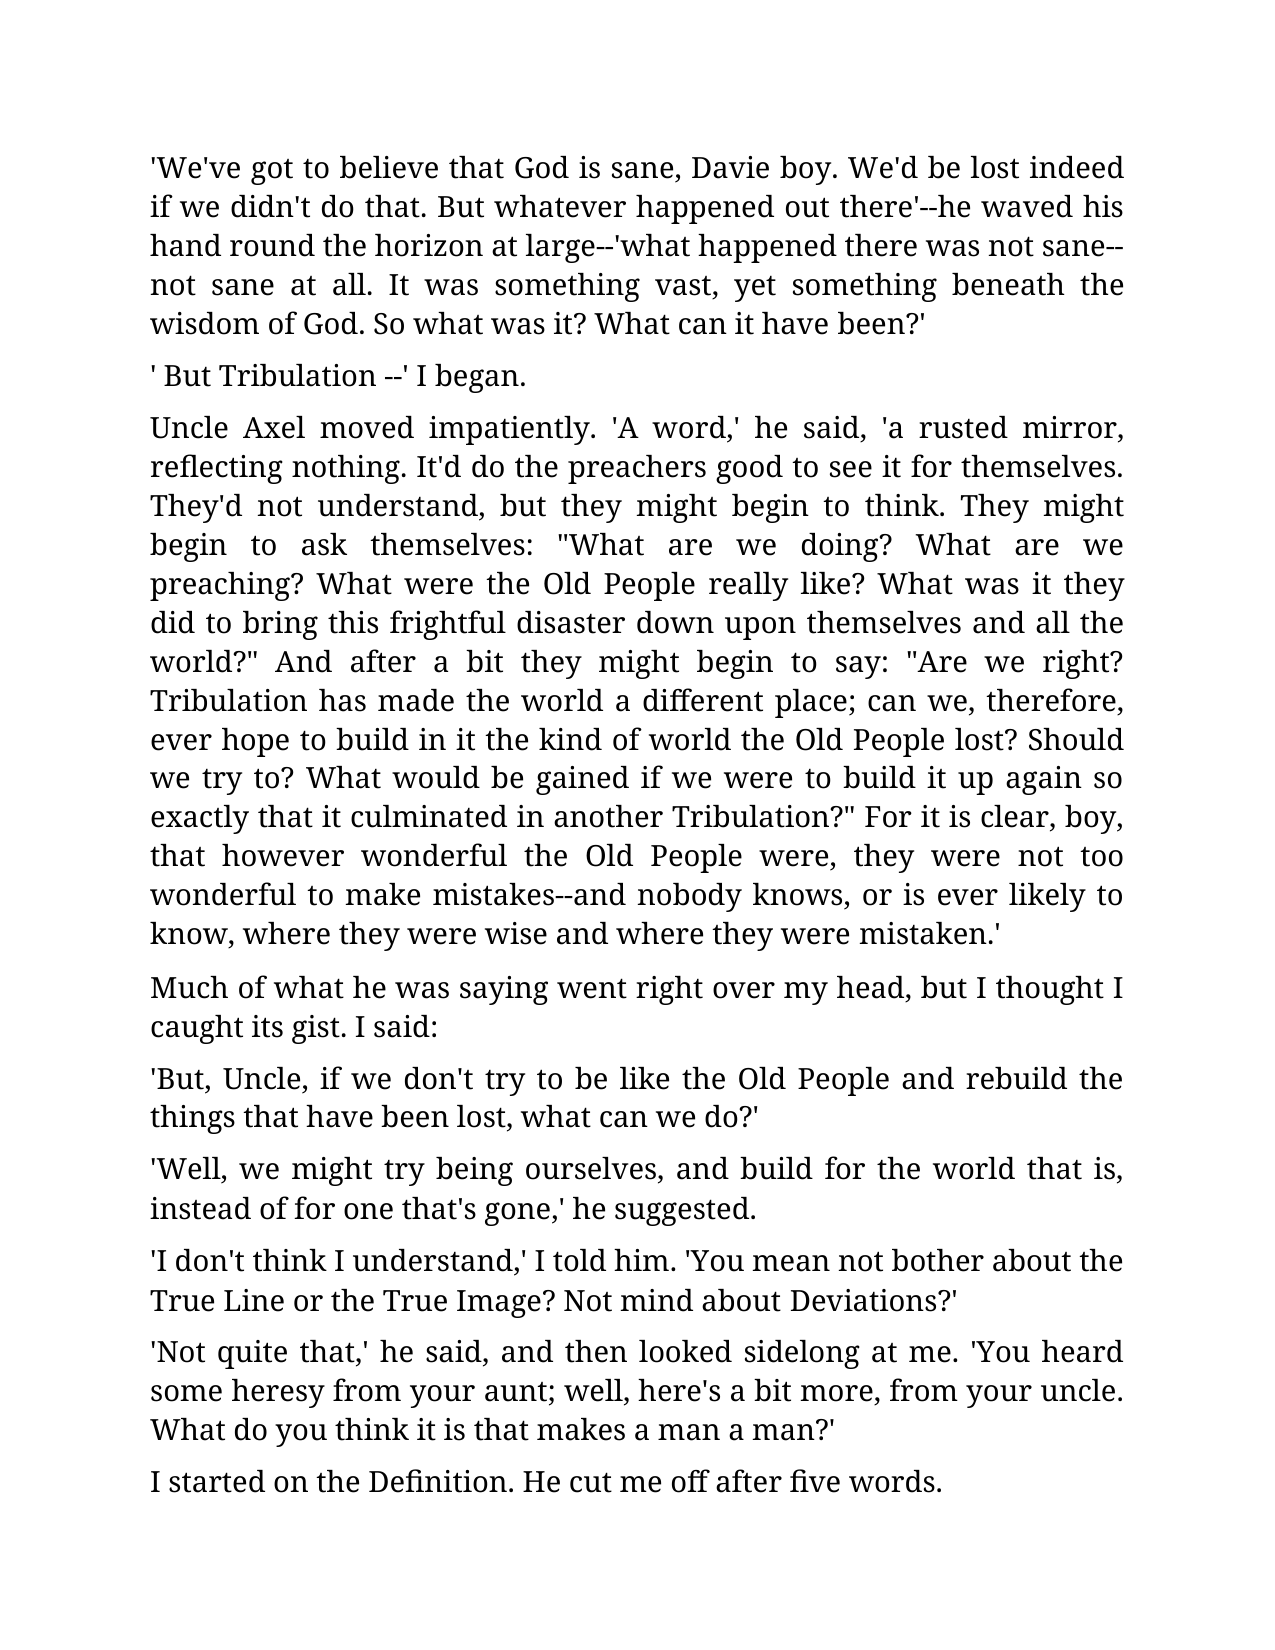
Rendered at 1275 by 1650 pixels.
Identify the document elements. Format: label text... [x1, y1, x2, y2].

list But Tribulation --' I began. [150, 356, 1137, 395]
text Much of what he was saying went right over my head, but I thought I caught its gist. I said: [150, 968, 1125, 1046]
text 'I don't think I understand,' I told him. 'You mean not bother about the True Line or the True Image? Not mind about Deviations?' [150, 1240, 1125, 1319]
text 'We've got to believe that God is sane, Davie boy. We'd be lost indeed if we didn't do that. But whatever happened out there'--he waved his hand round the horizon at large--'what happened there was not sane--not sane at all. It was something vast, yet something beneath the wisdom of God. So what was it? What can it have been?' [150, 148, 1126, 343]
text 'But, Uncle, if we don't try to be like the Old People and rebuild the things that have been lost, what can we do?' [150, 1058, 1125, 1136]
text 'Well, we might try being ourselves, and build for the world that is, instead of for one that's gone,' he suggested. [150, 1149, 1125, 1228]
text I started on the Definition. He cut me off after five words. [150, 1461, 1137, 1501]
text Uncle Axel moved impatiently. 'A word,' he said, 'a rusted mirror, reflecting nothing. It'd do the preachers good to see it for themselves. They'd not understand, but they might begin to think. They might begin to ask themselves: "What are we doing? What are we preaching? What were the Old People really like? What was it they did to bring this frightful disaster down upon themselves and all the world?" And after a bit they might begin to say: "Are we right? Tribulation has made the world a different place; can we, therefore, ever hope to build in it the kind of world the Old People lost? Should we try to? What would be gained if we were to build it up again so exactly that it culminated in another Tribulation?" For it is clear, boy, that however wonderful the Old People were, they were not too wonderful to make mistakes--and nobody knows, or is ever likely to know, where they were wise and where they were mistaken.' [150, 408, 1126, 953]
text 'Not quite that,' he said, and then looked sidelong at me. 'You heard some heresy from your aunt; well, here's a bit more, from your uncle. What do you think it is that makes a man a man?' [150, 1332, 1126, 1449]
